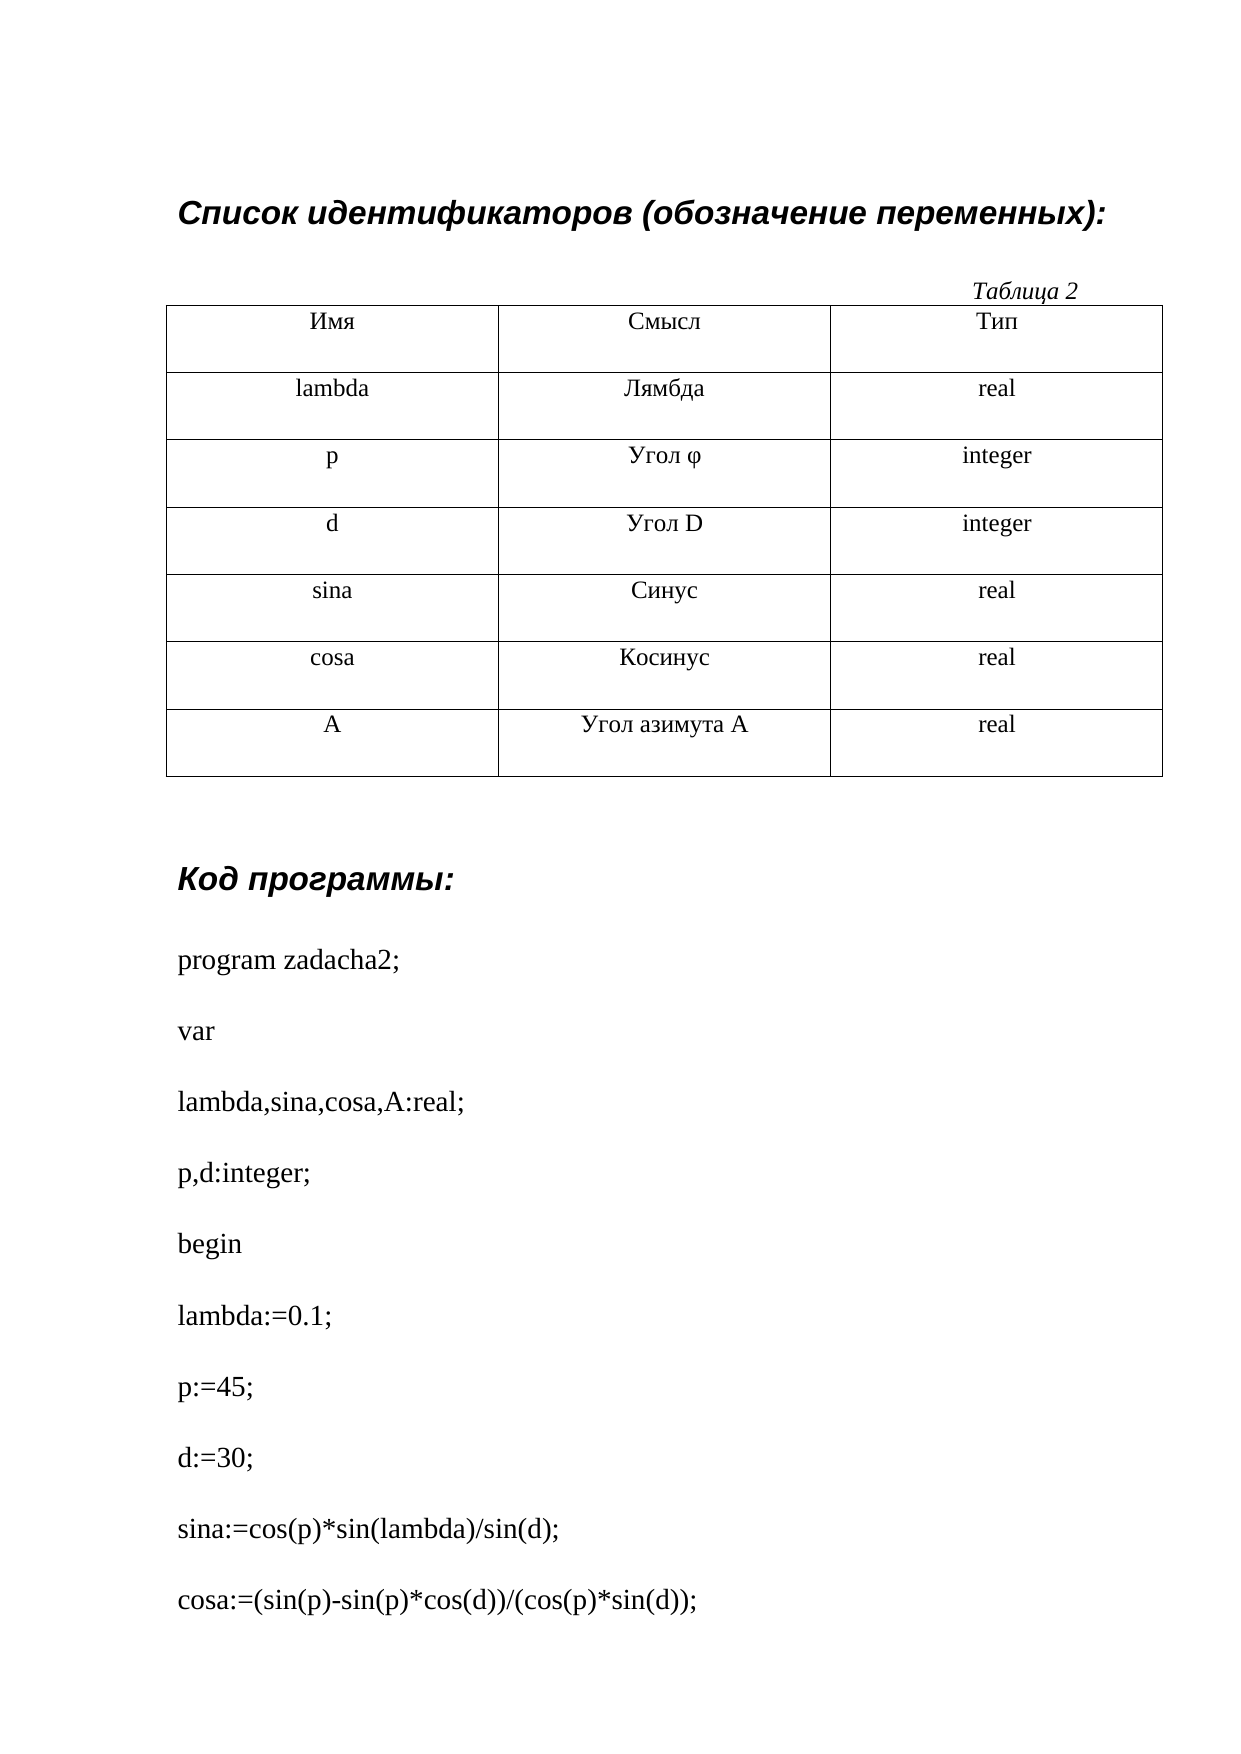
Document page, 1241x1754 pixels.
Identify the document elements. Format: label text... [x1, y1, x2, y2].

table_cell Угол азимута A [499, 710, 830, 776]
table_cell sina [167, 575, 498, 641]
text begin [177, 1227, 1152, 1260]
subtitle Список идентификаторов (обозначение переменных): [177, 193, 1152, 232]
table_cell cosa [167, 642, 498, 708]
table_header Смысл [499, 306, 830, 372]
table_cell real [831, 373, 1162, 439]
table_cell real [831, 575, 1162, 641]
table_cell lambda [167, 373, 498, 439]
text lambda,sina,cosa,A:real; [177, 1084, 1152, 1118]
table_cell Угол D [499, 508, 830, 574]
table_cell integer [831, 440, 1162, 507]
text cosa:=(sin(p)-sin(p)*cos(d))/(cos(p)*sin(d)); [177, 1582, 1152, 1616]
table_cell Лямбда [499, 373, 830, 439]
text d:=30; [177, 1440, 1152, 1473]
table_cell A [167, 710, 498, 776]
table_cell integer [831, 508, 1162, 574]
text lambda:=0.1; [177, 1298, 1152, 1331]
text program zadacha2; [177, 942, 1152, 976]
text p:=45; [177, 1369, 1152, 1402]
subtitle Код программы: [177, 859, 1152, 898]
table_cell d [167, 508, 498, 574]
table_header Имя [167, 306, 498, 372]
text sina:=cos(p)*sin(lambda)/sin(d); [177, 1511, 1152, 1545]
table_cell real [831, 642, 1162, 708]
text Таблица 2 [177, 276, 1078, 305]
table_cell Угол φ [499, 440, 830, 507]
table_header Тип [831, 306, 1162, 372]
text var [177, 1013, 1152, 1047]
table_cell p [167, 440, 498, 507]
table_cell Синус [499, 575, 830, 641]
text p,d:integer; [177, 1155, 1152, 1189]
table_cell real [831, 710, 1162, 776]
table_cell Косинус [499, 642, 830, 708]
